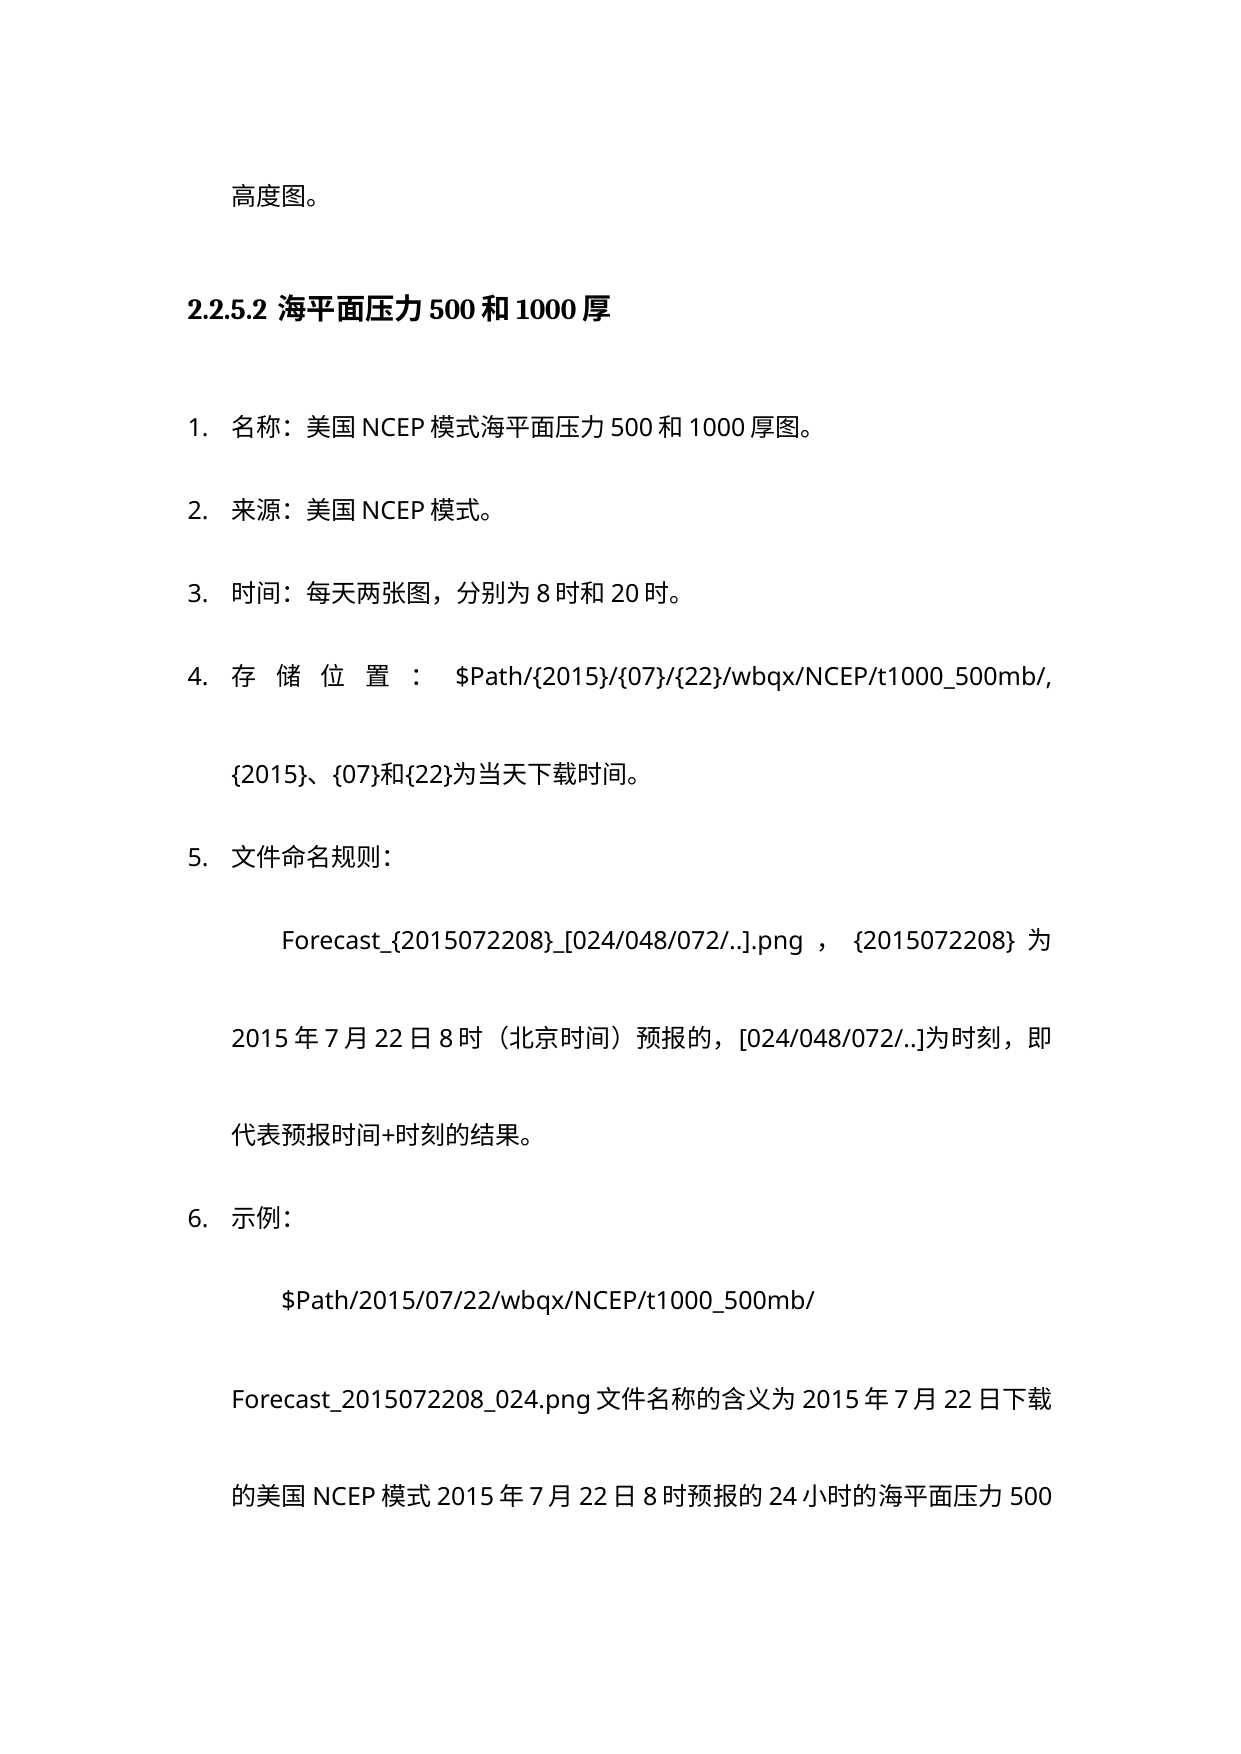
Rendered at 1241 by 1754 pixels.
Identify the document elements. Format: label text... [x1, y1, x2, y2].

list 时间：每天两张图，分别为8时和20时。 [187, 559, 1053, 624]
list 示例： [187, 1184, 1053, 1249]
list 文件命名规则： [187, 823, 1053, 888]
list 名称：美国NCEP模式海平面压力500和1000厚图。 [187, 393, 1053, 458]
list Forecast_{2015072208}_[024/048/072/..].png，{2015072208}为2015年7月22日8时（北京时间）预报的，[024/048/072/..]为时刻，即代表预报时间+时刻的结果。 [231, 906, 1053, 1166]
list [231, 162, 1053, 227]
list 存储位置：$Path/{2015}/{07}/{22}/wbqx/NCEP/t1000_500mb/,{2015}、{07}和{22}为当天下载时间。 [187, 642, 1053, 805]
subtitle 海平面压力500和1000厚 [187, 274, 1053, 339]
list 来源：美国NCEP模式。 [187, 476, 1053, 541]
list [231, 1267, 1053, 1527]
